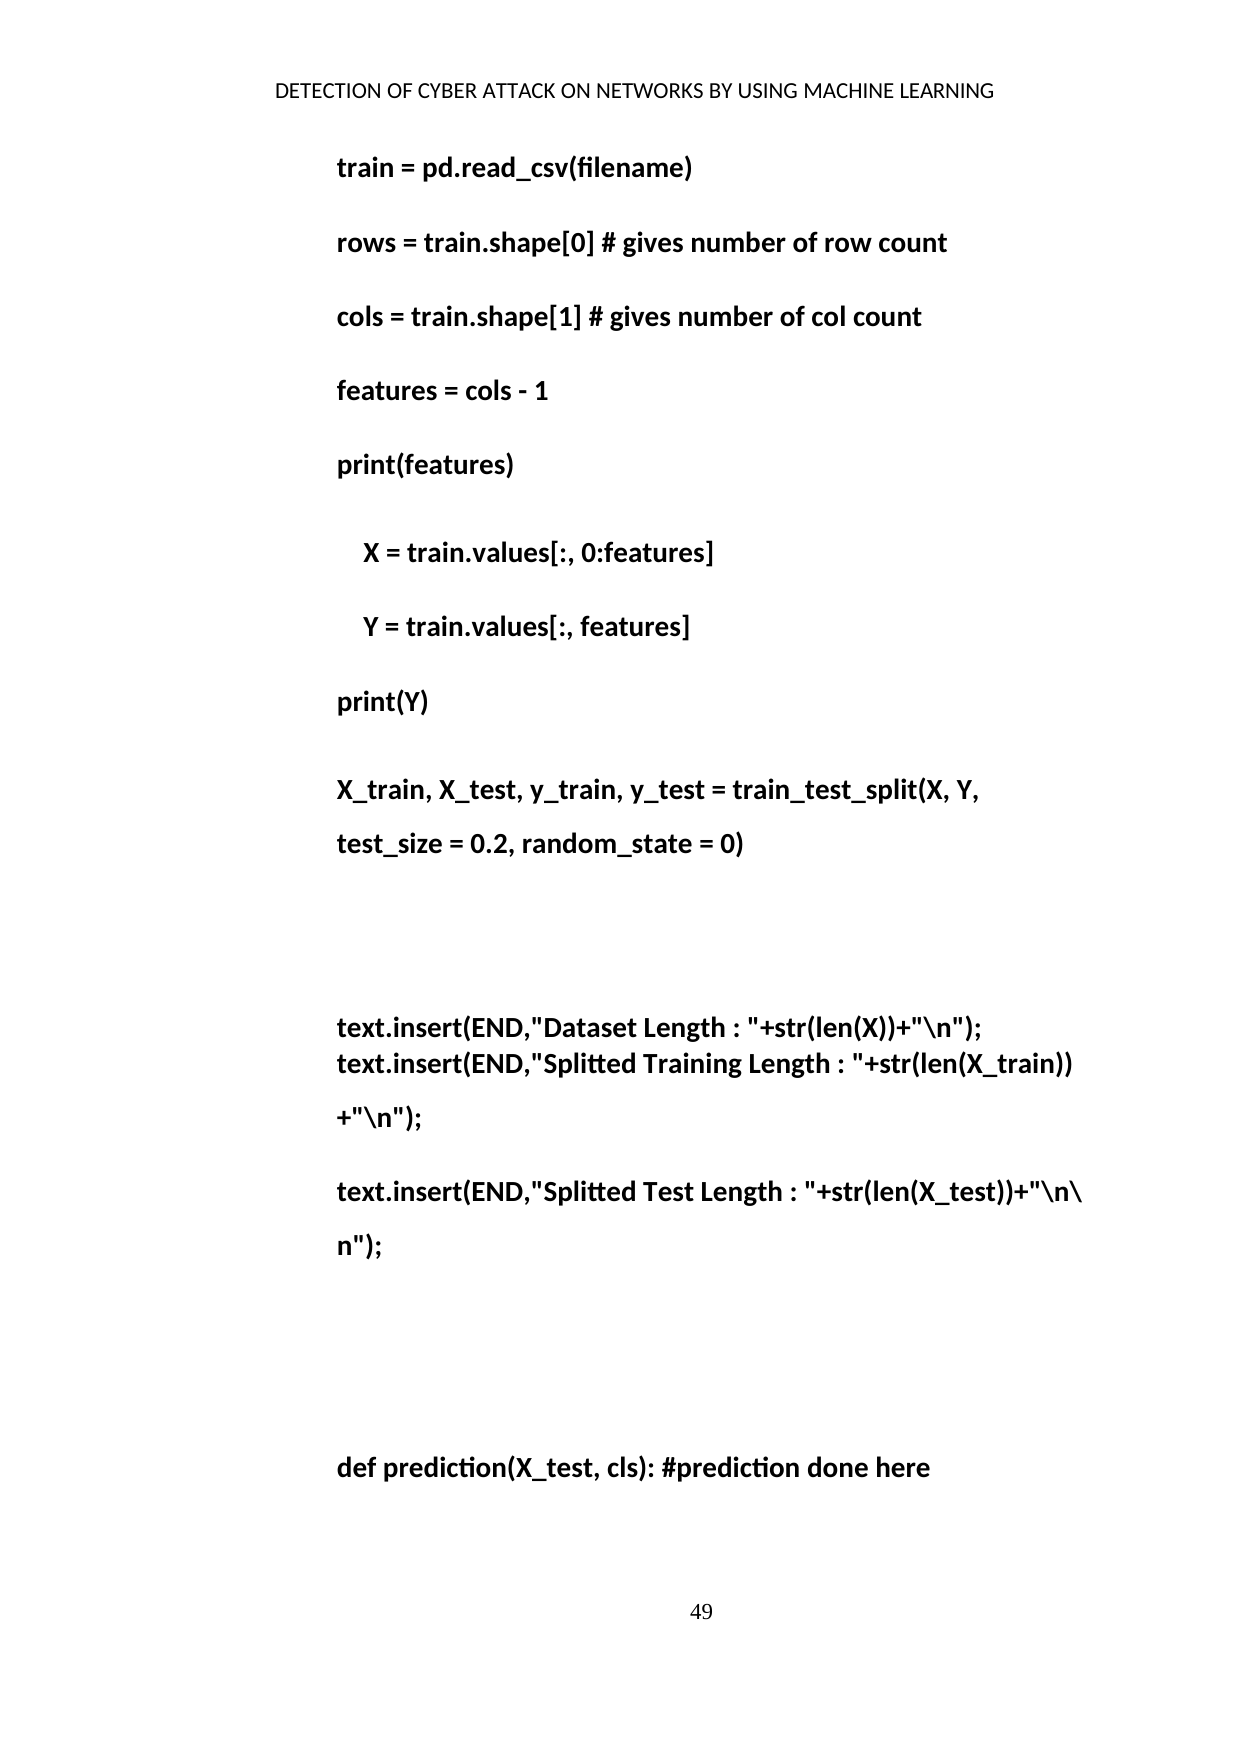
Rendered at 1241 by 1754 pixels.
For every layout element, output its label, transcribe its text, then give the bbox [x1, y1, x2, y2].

text rows = train.shape[0] # gives number of row count cols = train.shape[1] # gives number of col count features = cols - 1 [337, 224, 963, 408]
text X_train, X_test, y_train, y_test = train_test_split(X, Y, test_size = 0.2, random_state = 0) [337, 771, 1046, 861]
text print(Y) [337, 683, 1226, 718]
text print(features) [337, 446, 1226, 482]
text text.insert(END,"Dataset Length : "+str(len(X))+"\n"); text.insert(END,"Splitted Training Length : "+str(len(X_train)) [337, 1009, 1226, 1081]
text train = pd.read_csv(filename) [337, 149, 1226, 185]
text X = train.values[:, 0:features] Y = train.values[:, features] [363, 534, 721, 644]
text text.insert(END,"Splitted Test Length : "+str(len(X_test))+"\n\ n"); [337, 1173, 1086, 1262]
text +"\n"); [337, 1099, 1226, 1134]
text def prediction(X_test, cls): #prediction done here [337, 1449, 1226, 1485]
